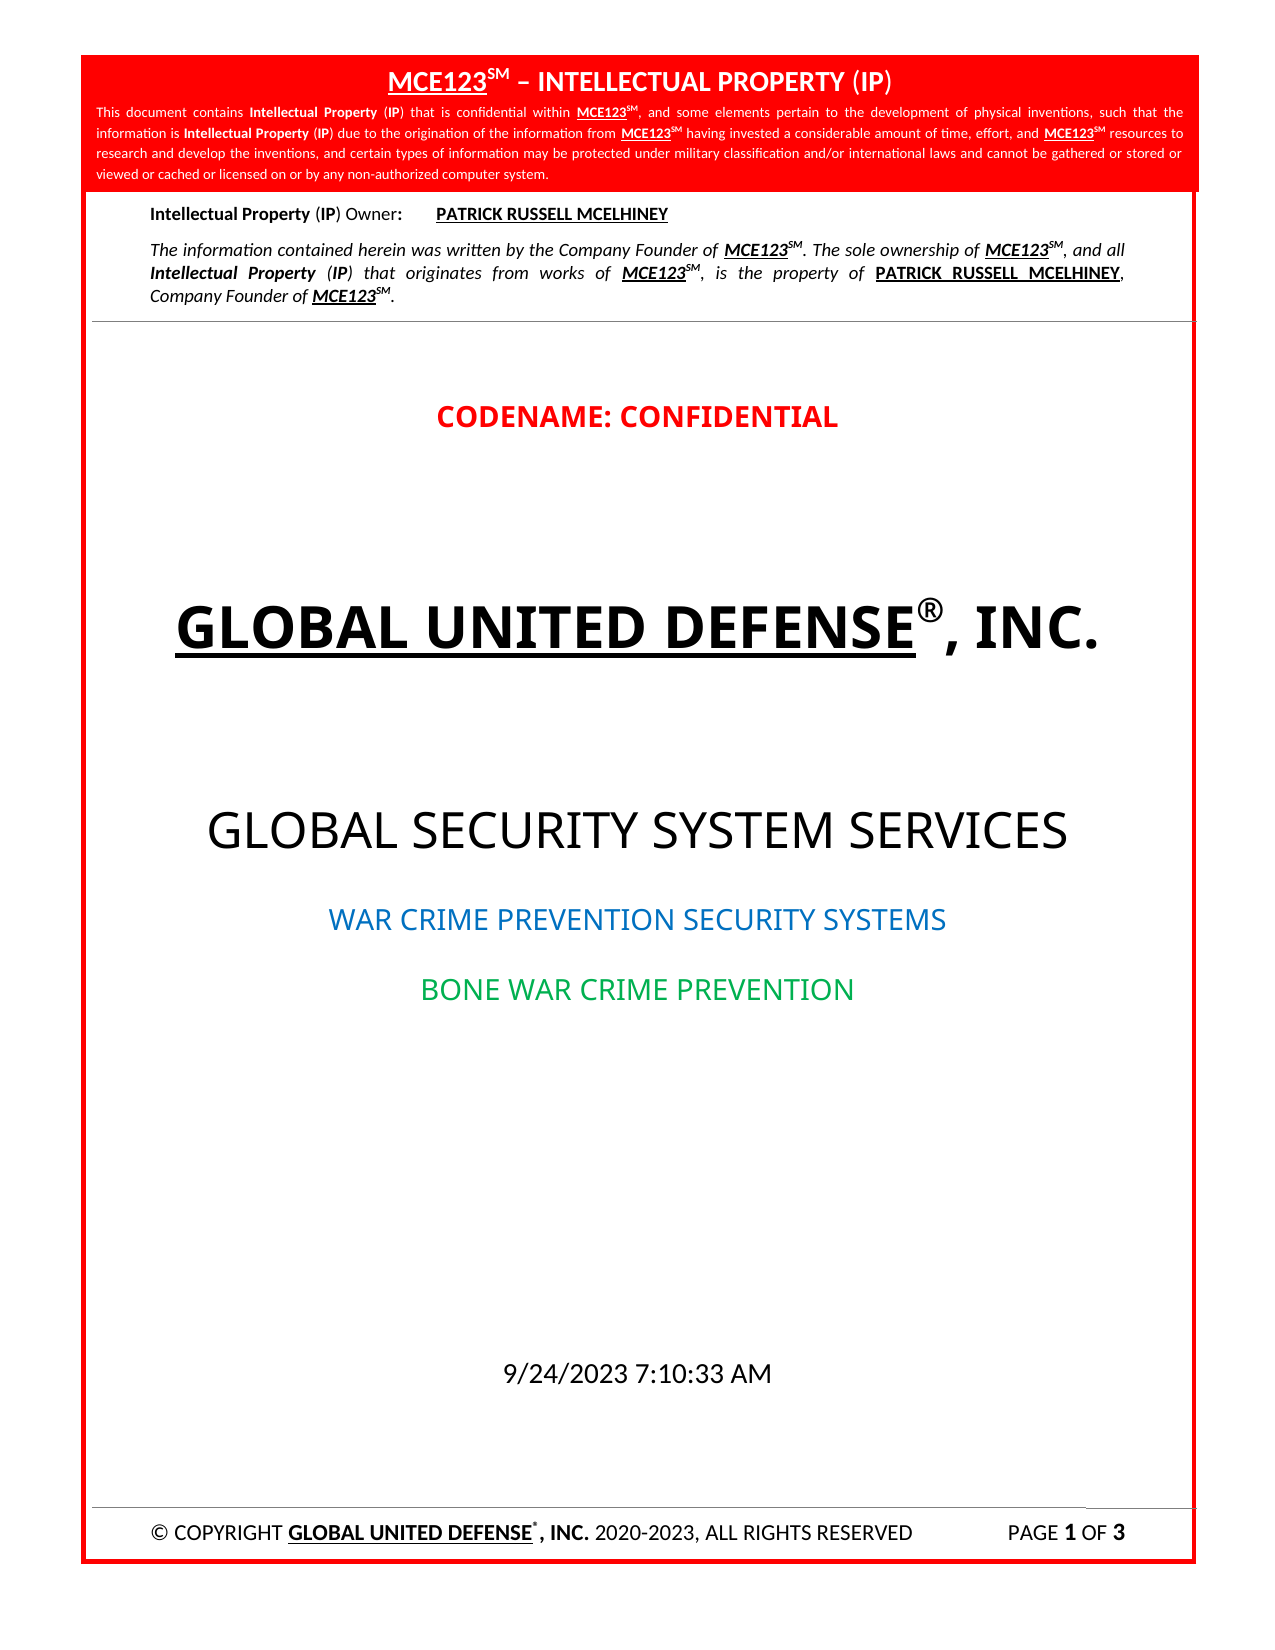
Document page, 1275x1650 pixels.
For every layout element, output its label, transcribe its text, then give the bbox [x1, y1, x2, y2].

text GLOBAL SECURITY SYSTEM SERVICES [150, 796, 1125, 864]
subtitle WAR CRIME PREVENTION SECURITY SYSTEMS [150, 899, 1125, 938]
text GLOBAL UNITED DEFENSE®, INC. [150, 586, 1125, 666]
text CODENAME: CONFIDENTIAL [150, 396, 1125, 436]
subtitle BONE WAR CRIME PREVENTION [150, 969, 1125, 1009]
text 9/24/2023 7:10:33 AM [150, 1356, 1125, 1391]
